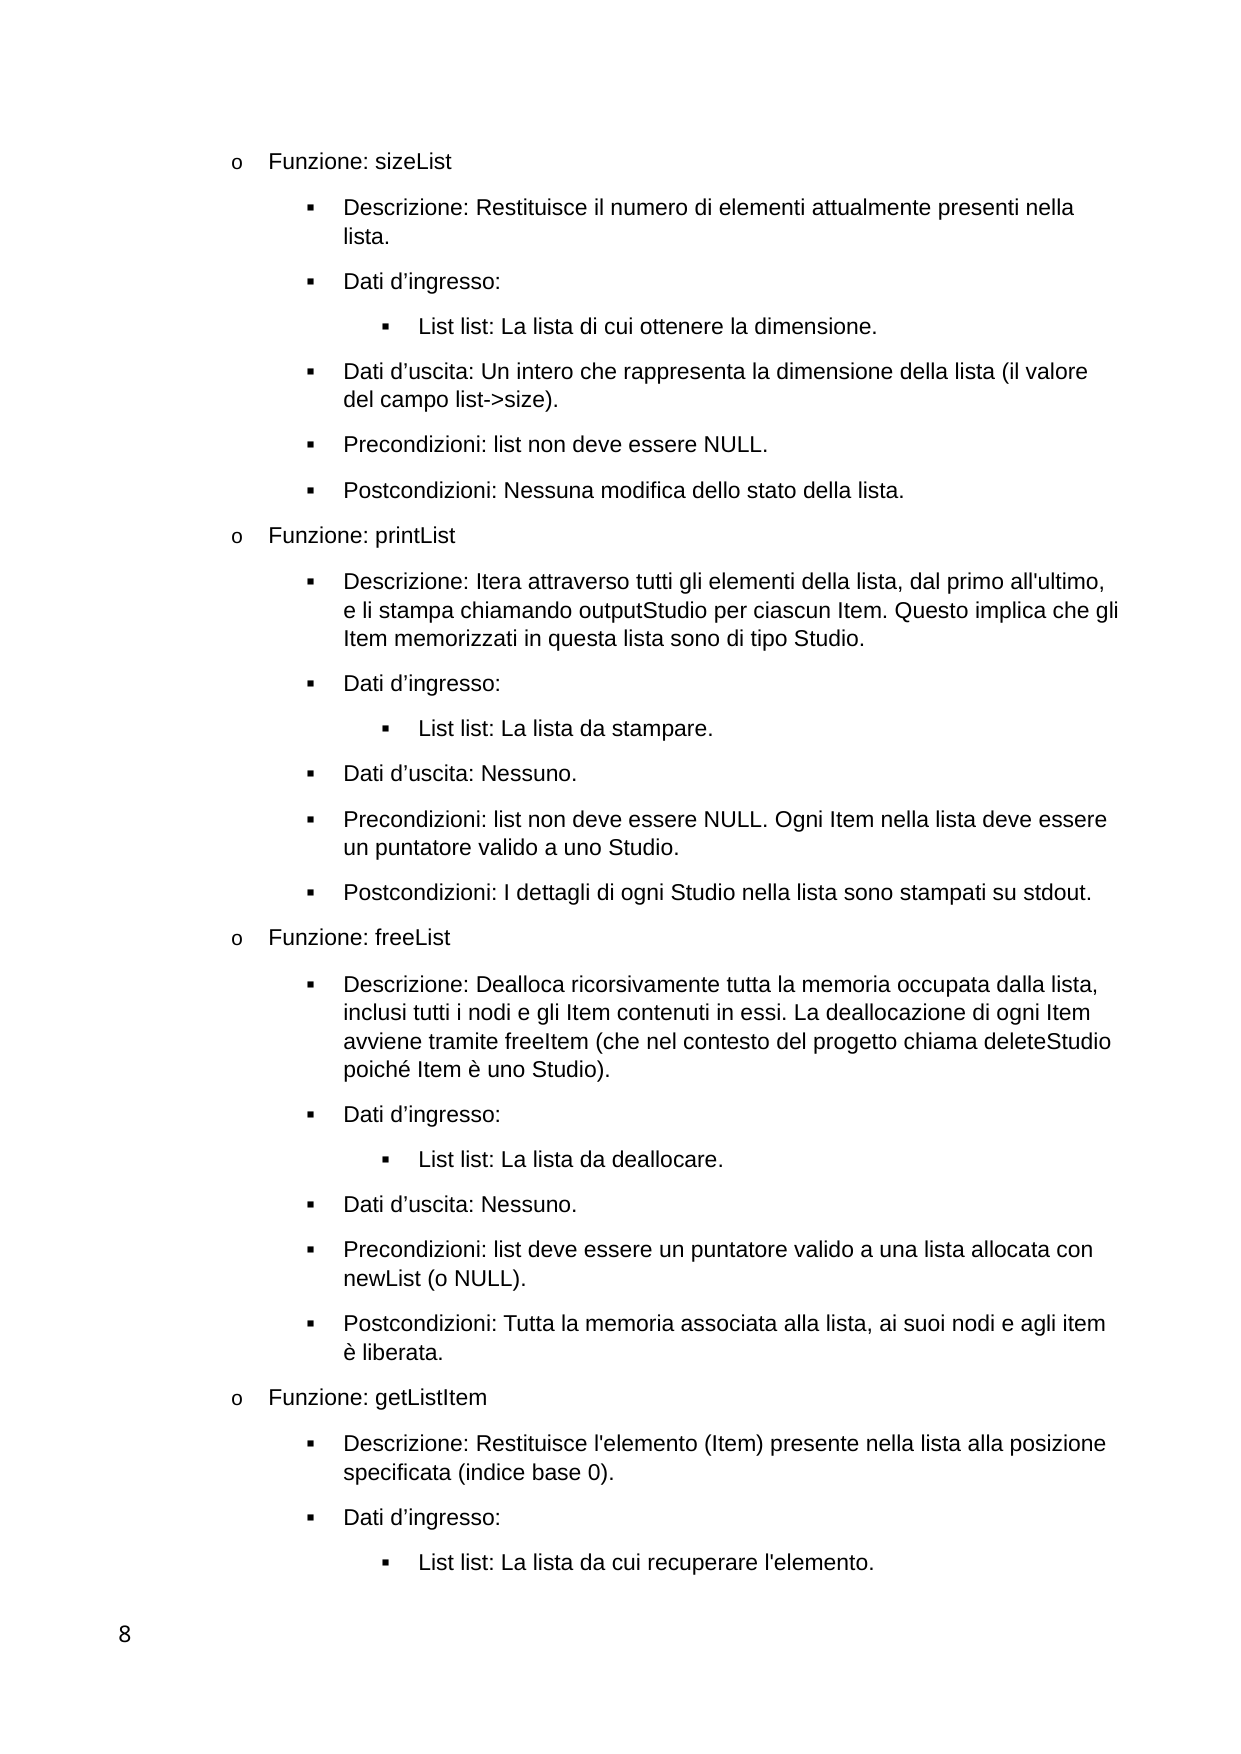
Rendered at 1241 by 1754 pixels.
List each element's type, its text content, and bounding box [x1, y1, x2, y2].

list Dati d’uscita: Un intero che rappresenta la dimensione della lista (il valore del campo list->size). [306, 358, 1122, 413]
list Dati d’uscita: Nessuno. [306, 1191, 1122, 1218]
list List list: La lista da stampare. [381, 715, 1122, 742]
list Funzione: printList [231, 522, 1122, 549]
list Dati d’ingresso: [306, 670, 1122, 697]
list Precondizioni: list non deve essere NULL. Ogni Item nella lista deve essere un puntatore valido a uno Studio. [306, 806, 1122, 860]
list Funzione: sizeList [231, 148, 1122, 175]
list List list: La lista da cui recuperare l'elemento. [381, 1549, 1122, 1575]
list Descrizione: Dealloca ricorsivamente tutta la memoria occupata dalla lista, inclusi tutti i nodi e gli Item contenuti in essi. La deallocazione di ogni Item avviene tramite freeItem (che nel contesto del progetto chiama deleteStudio poiché Item è uno Studio). [306, 971, 1122, 1082]
list Dati d’ingresso: [306, 1504, 1122, 1530]
list Descrizione: Itera attraverso tutti gli elementi della lista, dal primo all'ultimo, e li stampa chiamando outputStudio per ciascun Item. Questo implica che gli Item memorizzati in questa lista sono di tipo Studio. [306, 568, 1122, 651]
list Precondizioni: list non deve essere NULL. [306, 431, 1122, 458]
list Postcondizioni: Nessuna modifica dello stato della lista. [306, 477, 1122, 503]
list Dati d’uscita: Nessuno. [306, 760, 1122, 787]
list Descrizione: Restituisce il numero di elementi attualmente presenti nella lista. [306, 194, 1122, 249]
list Funzione: getListItem [231, 1383, 1122, 1411]
list List list: La lista da deallocare. [381, 1146, 1122, 1173]
list Postcondizioni: I dettagli di ogni Studio nella lista sono stampati su stdout. [306, 879, 1122, 905]
list Dati d’ingresso: [306, 268, 1122, 294]
list List list: La lista di cui ottenere la dimensione. [381, 313, 1122, 339]
list Precondizioni: list deve essere un puntatore valido a una lista allocata con newList (o NULL). [306, 1236, 1122, 1291]
list Postcondizioni: Tutta la memoria associata alla lista, ai suoi nodi e agli item è liberata. [306, 1310, 1122, 1365]
list Descrizione: Restituisce l'elemento (Item) presente nella lista alla posizione specificata (indice base 0). [306, 1430, 1122, 1485]
list Dati d’ingresso: [306, 1101, 1122, 1127]
list Funzione: freeList [231, 924, 1122, 952]
